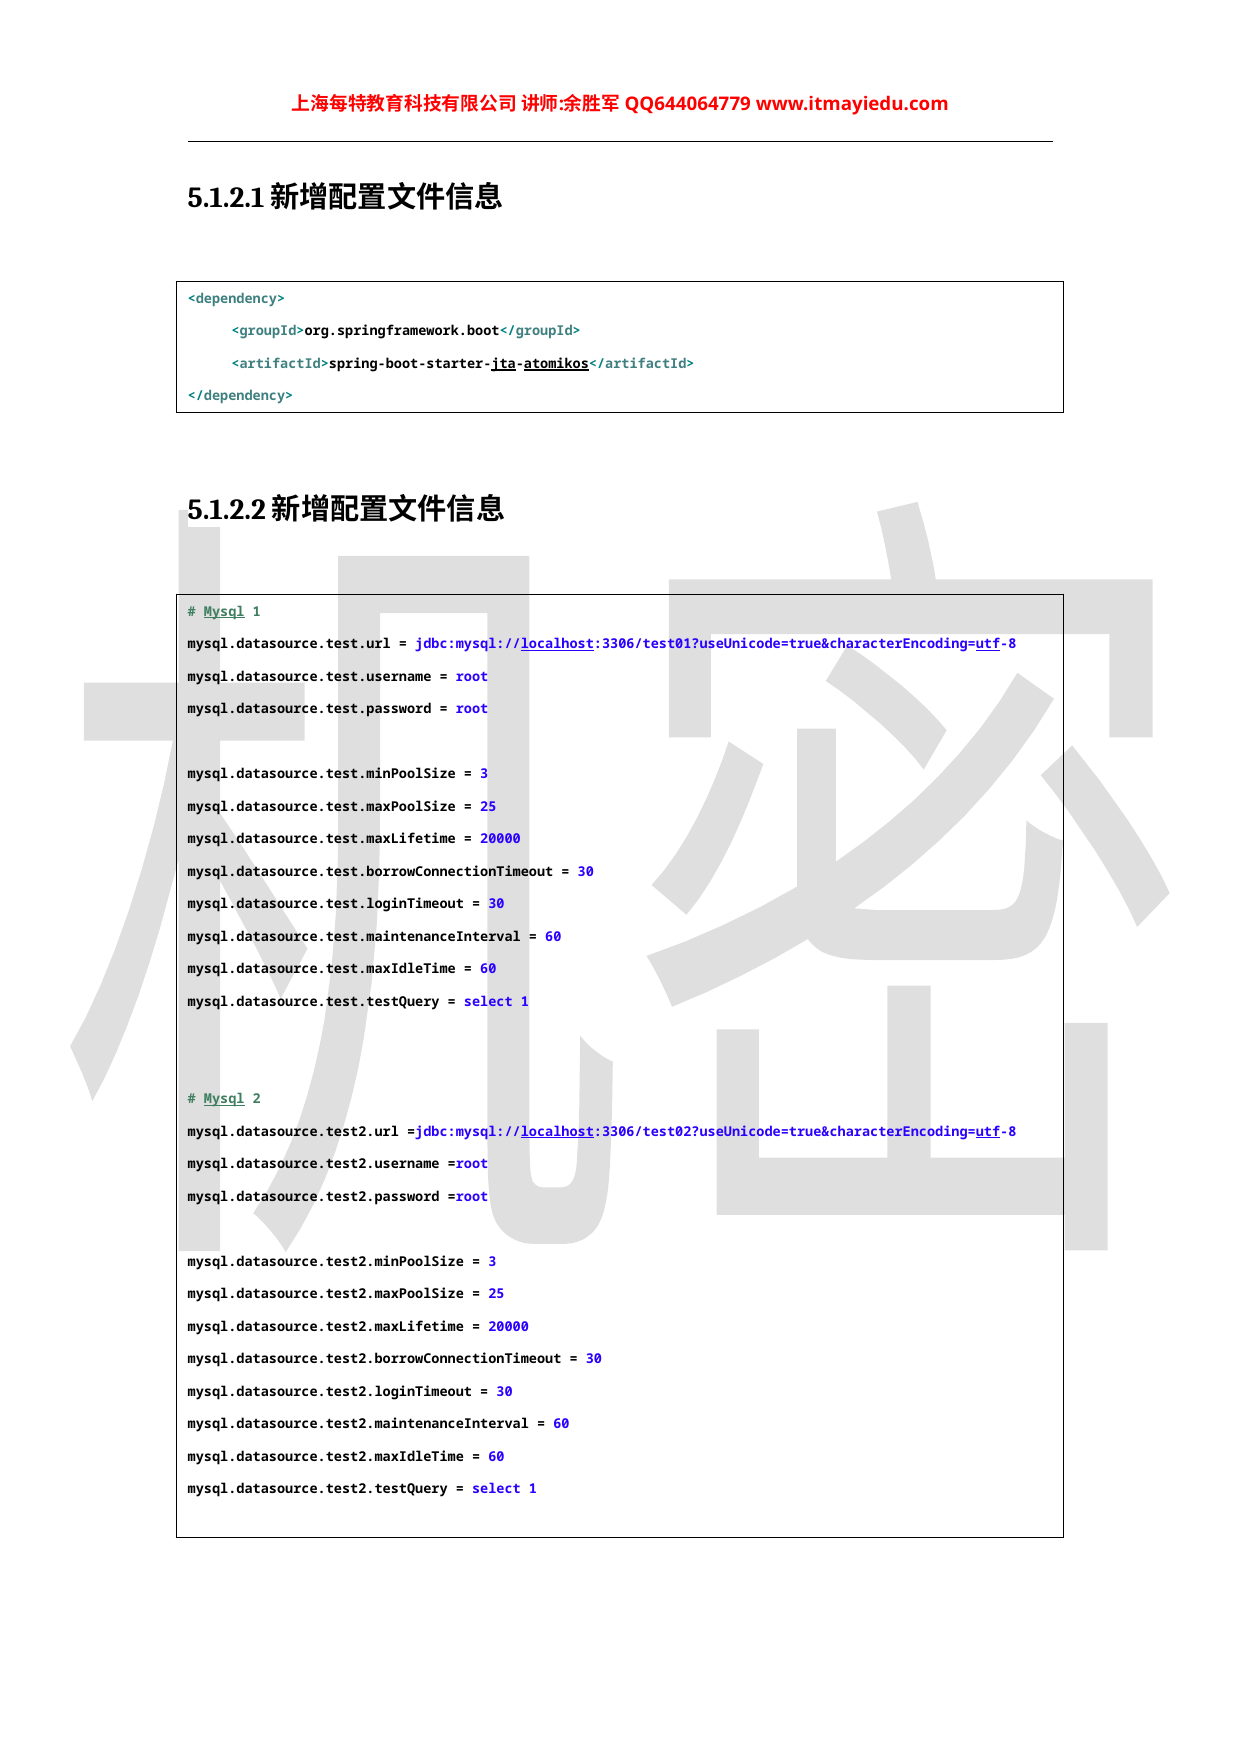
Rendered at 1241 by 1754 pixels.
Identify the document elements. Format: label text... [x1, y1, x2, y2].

table_header # Mysql 1 mysql.datasource.test.url = jdbc:mysql://localhost:3306/test01?useUnicode=true&characterEncoding=utf-8 mysql.datasource.test.username = root mysql.datasource.test.password = root mysql.datasource.test.minPoolSize = 3 mysql.datasource.test.maxPoolSize = 25 mysql.datasource.test.maxLifetime = 20000 mysql.datasource.test.borrowConnectionTimeout = 30 mysql.datasource.test.loginTimeout = 30 mysql.datasource.test.maintenanceInterval = 60 mysql.datasource.test.maxIdleTime = 60 mysql.datasource.test.testQuery = select 1 # Mysql 2 mysql.datasource.test2.url =jdbc:mysql://localhost:3306/test02?useUnicode=true&characterEncoding=utf-8 mysql.datasource.test2.username =root mysql.datasource.test2.password =root mysql.datasource.test2.minPoolSize = 3 mysql.datasource.test2.maxPoolSize = 25 mysql.datasource.test2.maxLifetime = 20000 mysql.datasource.test2.borrowConnectionTimeout = 30 mysql.datasource.test2.loginTimeout = 30 mysql.datasource.test2.maintenanceInterval = 60 mysql.datasource.test2.maxIdleTime = 60 mysql.datasource.test2.testQuery = select 1 [177, 595, 1063, 1537]
subtitle 5.1.2.2新增配置文件信息 [187, 474, 1053, 539]
table_header <dependency> <groupId>org.springframework.boot</groupId> <artifactId>spring-boot-starter-jta-atomikos</artifactId> </dependency> [177, 282, 1063, 412]
subtitle 5.1.2.1新增配置文件信息 [187, 162, 1053, 227]
